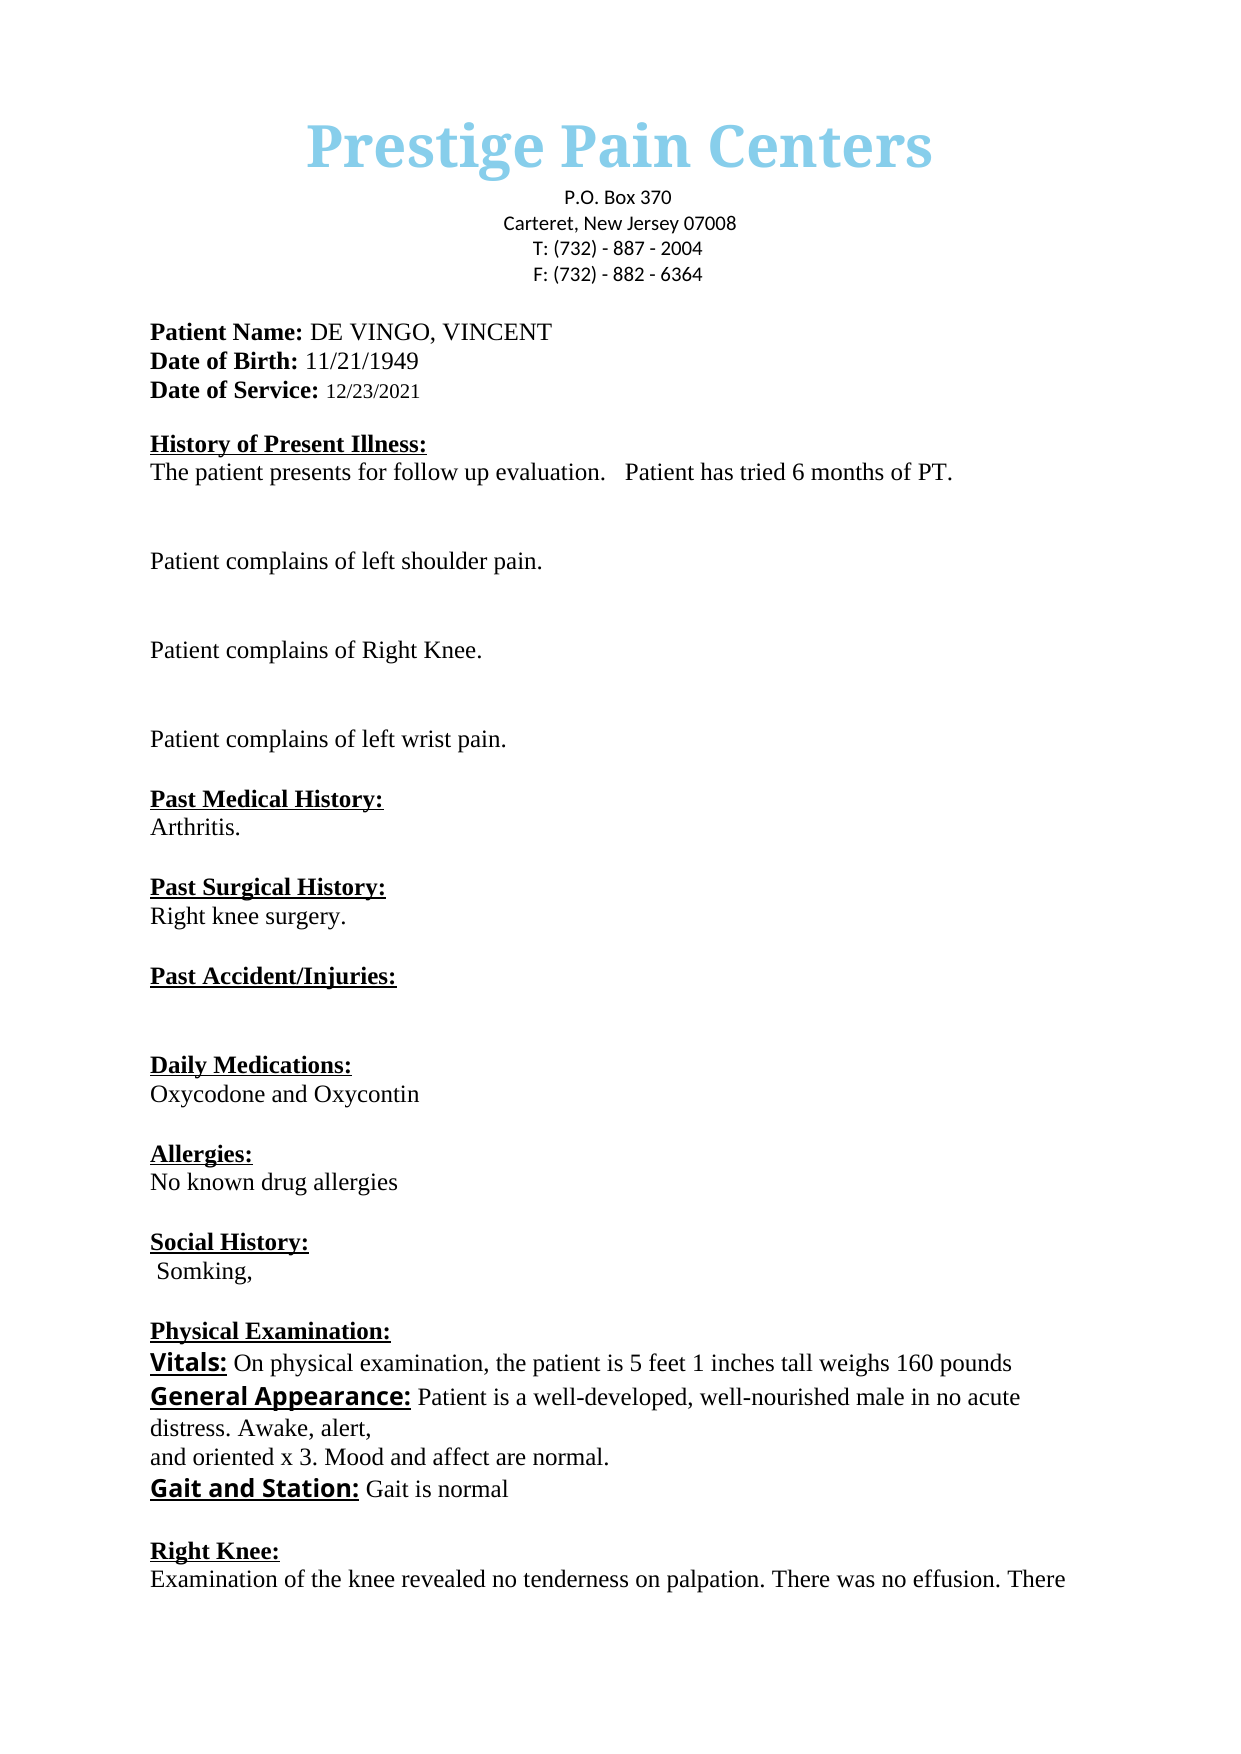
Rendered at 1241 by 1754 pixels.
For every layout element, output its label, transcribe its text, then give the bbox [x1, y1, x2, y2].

text Date of Birth: 11/21/1949 [150, 346, 1090, 375]
text Past Accident/Injuries: [150, 961, 1090, 1050]
text Allergies: No known drug allergies [150, 1139, 1090, 1227]
text Patient complains of left wrist pain. [150, 695, 1090, 784]
text Past Surgical History: Right knee surgery. [150, 872, 1090, 961]
text Date of Service: 12/23/2021 [150, 375, 1090, 404]
text Daily Medications: Oxycodone and Oxycontin [150, 1050, 1090, 1139]
text History of Present Illness: The patient presents for follow up evaluation. Patient has tried 6 months of PT. [150, 429, 1090, 517]
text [150, 1536, 1090, 1593]
text Social History: Somking, [150, 1227, 1090, 1316]
text Patient Name: DE VINGO, VINCENT [150, 317, 1090, 346]
text Patient complains of left shoulder pain. [150, 517, 1090, 606]
text Patient complains of Right Knee. [150, 606, 1090, 695]
text Physical Examination: Vitals: On physical examination, the patient is 5 feet 1 inches tall weighs 160 pounds General Appearance: Patient is a well-developed, well-nourished male in no acute distress. Awake, alert, and oriented x 3. Mood and affect are normal. Gait and Station: Gait is normal [150, 1316, 1090, 1536]
text Past Medical History: Arthritis. [150, 784, 1090, 872]
